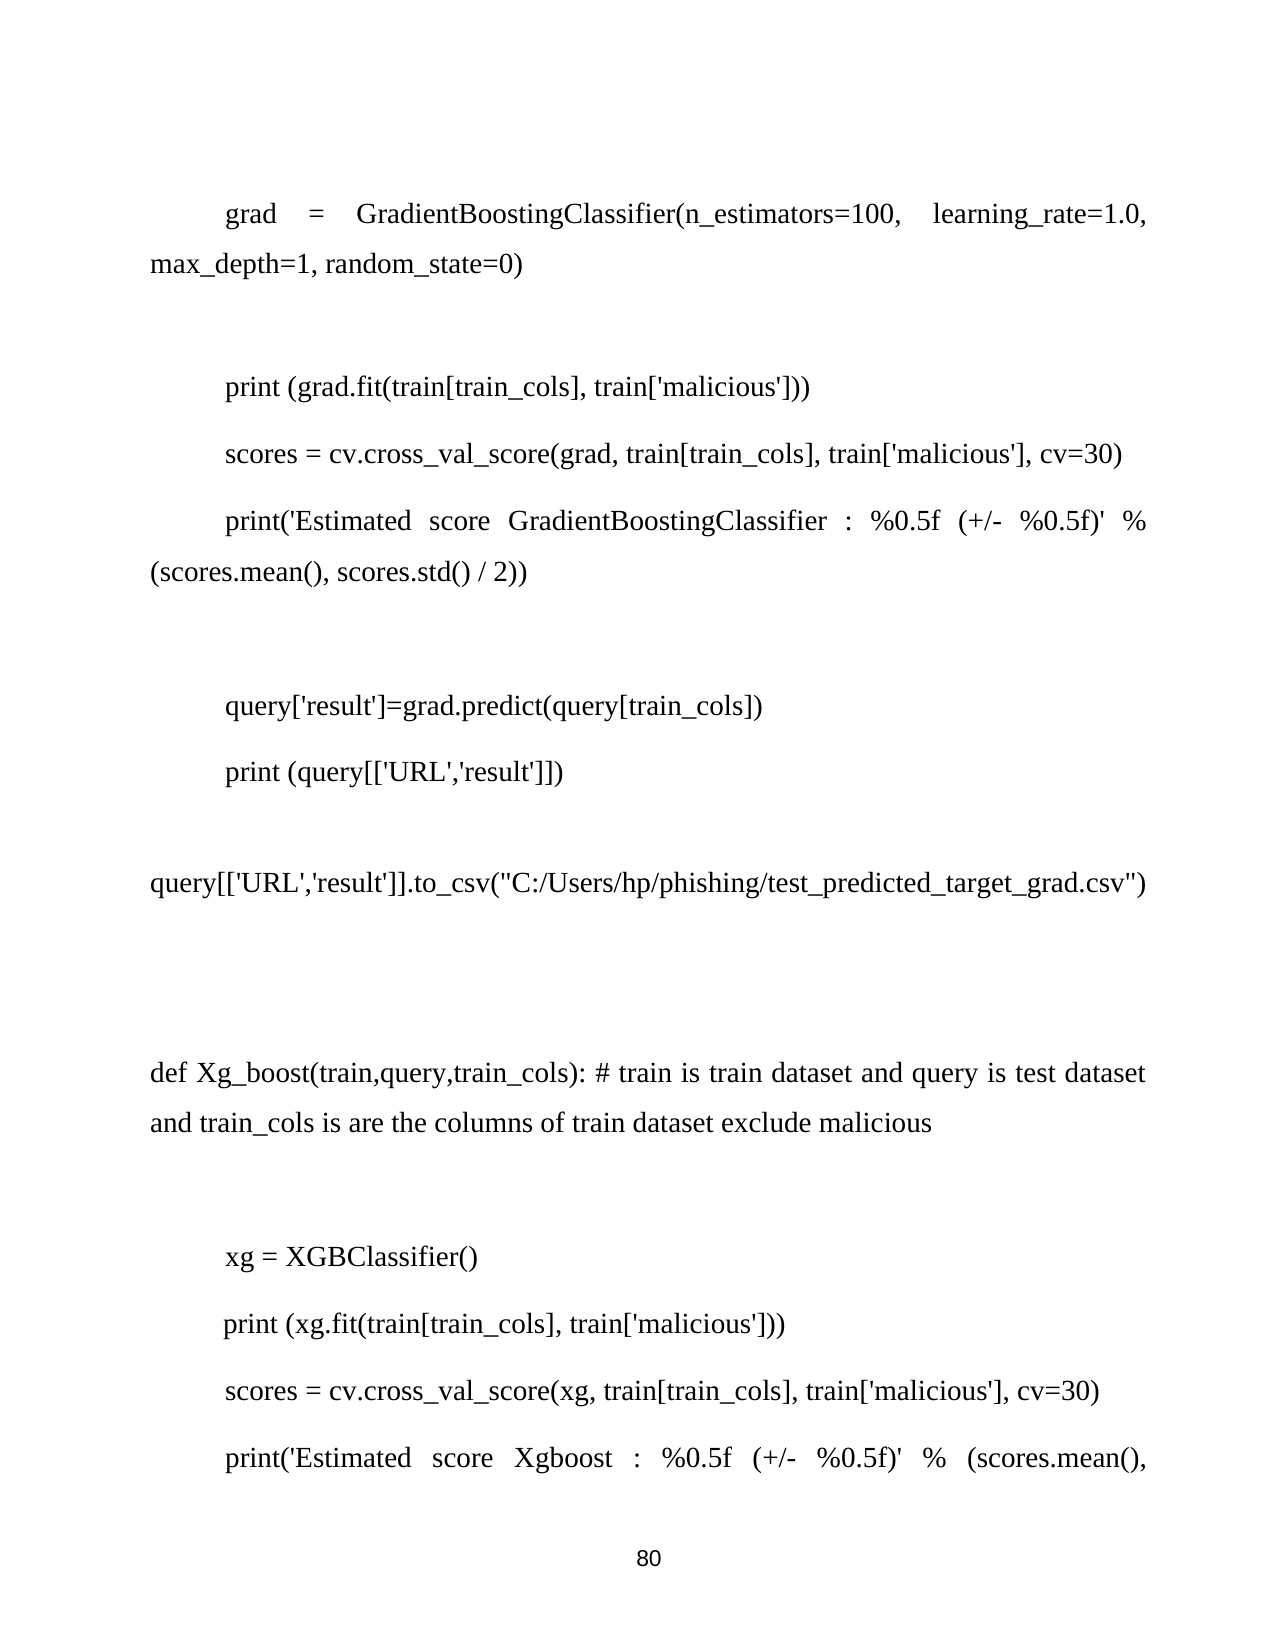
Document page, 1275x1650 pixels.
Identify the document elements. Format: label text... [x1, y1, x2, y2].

text print (grad.fit(train[train_cols], train['malicious'])) [150, 369, 1147, 403]
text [150, 1440, 1147, 1473]
text grad = GradientBoostingClassifier(n_estimators=100, learning_rate=1.0, max_depth=1, random_state=0) [150, 196, 1147, 280]
text print (xg.fit(train[train_cols], train['malicious'])) [150, 1306, 1147, 1339]
text scores = cv.cross_val_score(xg, train[train_cols], train['malicious'], cv=30) [150, 1373, 1147, 1407]
text query[['URL','result']].to_csv("C:/Users/hp/phishing/test_predicted_target_grad.csv") [150, 822, 1147, 898]
text scores = cv.cross_val_score(grad, train[train_cols], train['malicious'], cv=30) [150, 436, 1147, 470]
text def Xg_boost(train,query,train_cols): # train is train dataset and query is test dataset and train_cols is are the columns of train dataset exclude malicious [150, 1055, 1147, 1139]
text print (query[['URL','result']]) [150, 754, 1147, 788]
text print('Estimated score GradientBoostingClassifier : %0.5f (+/- %0.5f)' % (scores.mean(), scores.std() / 2)) [150, 503, 1147, 587]
text query['result']=grad.predict(query[train_cols]) [150, 688, 1147, 721]
text xg = XGBClassifier() [150, 1239, 1147, 1273]
